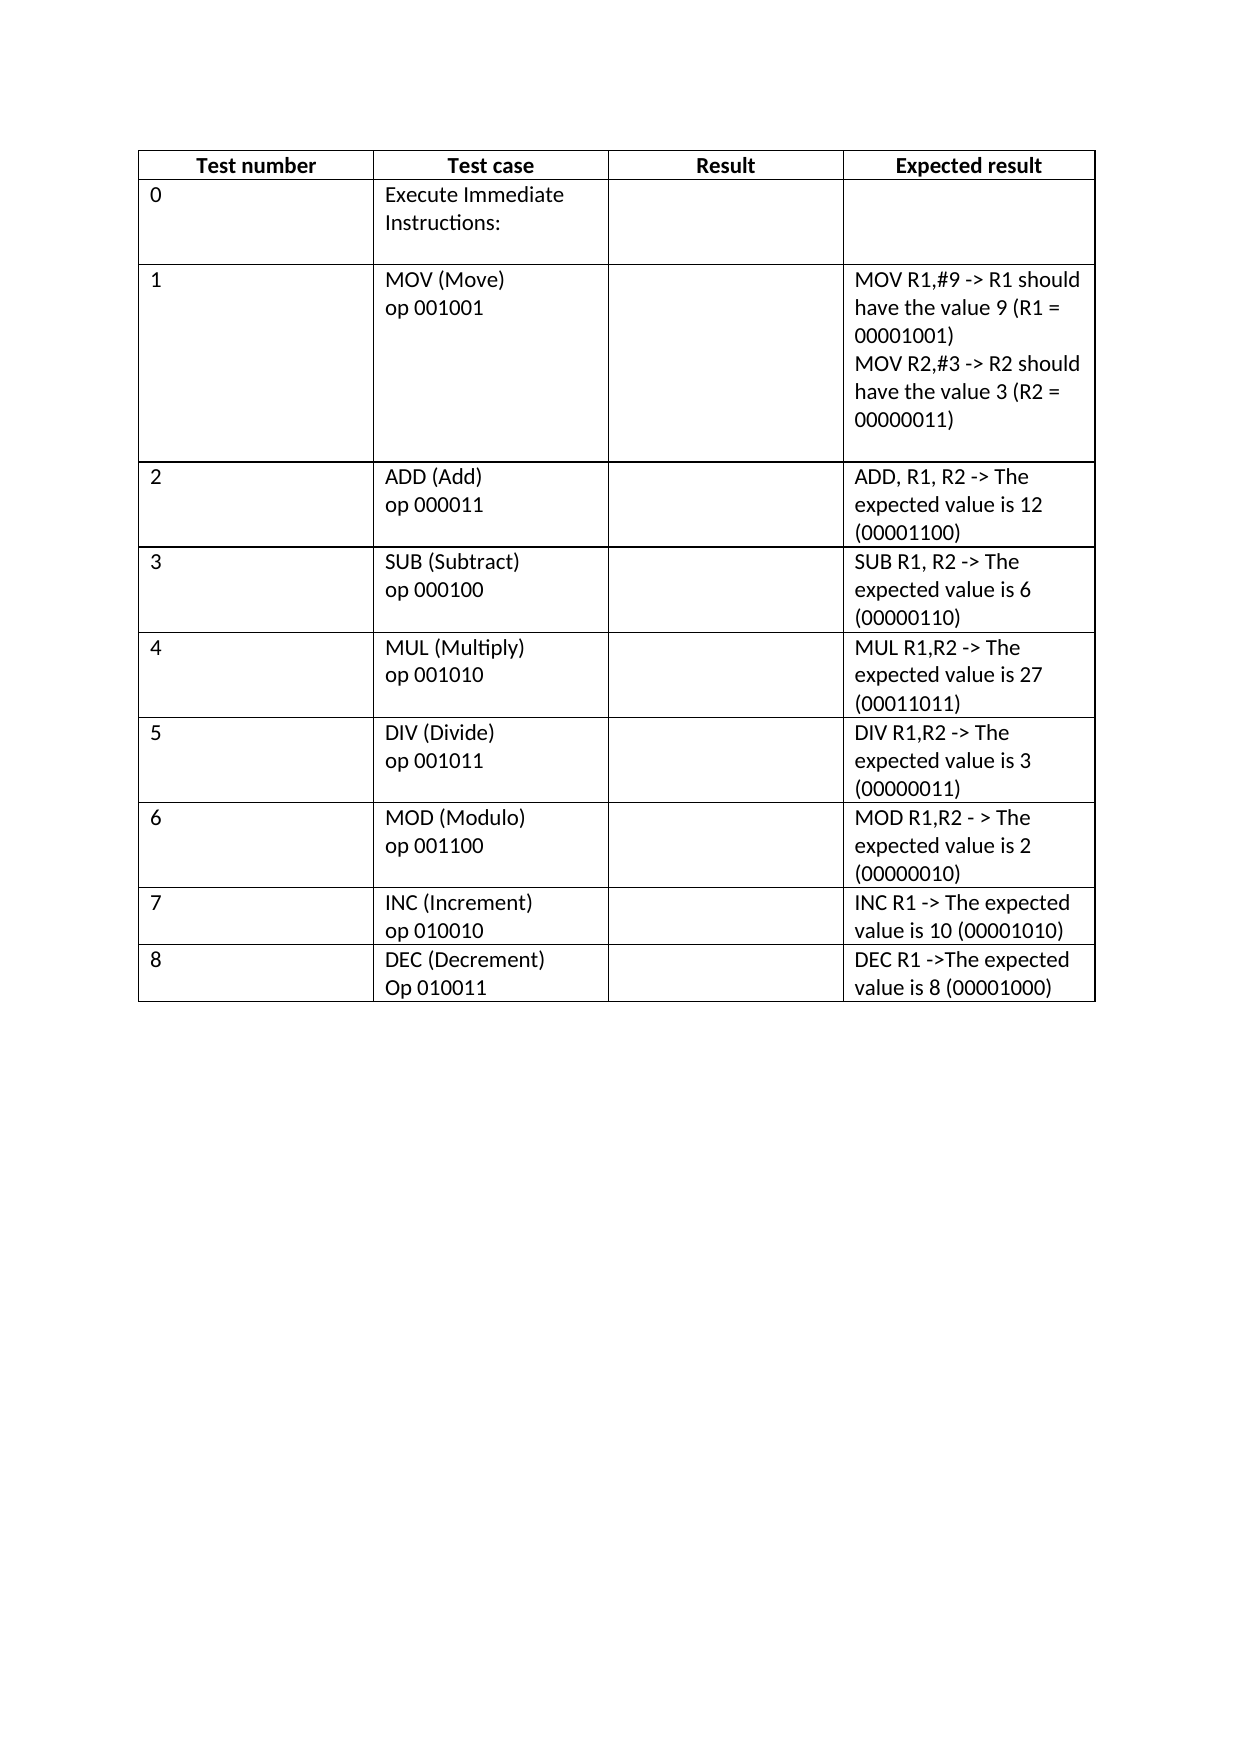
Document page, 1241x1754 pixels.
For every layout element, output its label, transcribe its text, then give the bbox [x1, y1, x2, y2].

table_cell SUB R1, R2 -> The expected value is 6 (00000110) [844, 548, 1094, 632]
table_header Result [609, 151, 843, 179]
table_cell 0 [139, 180, 373, 264]
table_cell 6 [139, 803, 373, 887]
table_cell 3 [139, 548, 373, 632]
table_cell [609, 888, 843, 944]
table_cell 2 [139, 463, 373, 546]
table_cell 5 [139, 718, 373, 802]
table_header Test case [374, 151, 608, 179]
table_cell INC (Increment) op 010010 [374, 888, 608, 944]
table_cell DIV R1,R2 -> The expected value is 3 (00000011) [844, 718, 1094, 802]
table_cell [609, 945, 843, 1001]
table_cell [609, 180, 843, 264]
table_cell DEC (Decrement) Op 010011 [374, 945, 608, 1001]
table_cell SUB (Subtract) op 000100 [374, 548, 608, 632]
table_cell Execute Immediate Instructions: [374, 180, 608, 264]
table_cell ADD, R1, R2 -> The expected value is 12 (00001100) [844, 463, 1094, 546]
table_cell [609, 718, 843, 802]
table_cell 8 [139, 945, 373, 1001]
table_cell MOV (Move) op 001001 [374, 265, 608, 461]
table_cell MOD (Modulo) op 001100 [374, 803, 608, 887]
table_cell [609, 265, 843, 461]
table_cell [609, 548, 843, 632]
table_cell [844, 180, 1094, 264]
table_cell MUL (Multiply) op 001010 [374, 633, 608, 717]
table_cell DIV (Divide) op 001011 [374, 718, 608, 802]
table_cell INC R1 -> The expected value is 10 (00001010) [844, 888, 1094, 944]
table_cell [609, 803, 843, 887]
table_cell MUL R1,R2 -> The expected value is 27 (00011011) [844, 633, 1094, 717]
table_cell MOV R1,#9 -> R1 should have the value 9 (R1 = 00001001) MOV R2,#3 -> R2 should have the value 3 (R2 = 00000011) [844, 265, 1094, 461]
table_header Test number [139, 151, 373, 179]
table_header Expected result [844, 151, 1094, 179]
table_cell [609, 463, 843, 546]
table_cell DEC R1 ->The expected value is 8 (00001000) [844, 945, 1094, 1001]
table_cell ADD (Add) op 000011 [374, 463, 608, 546]
table_cell 1 [139, 265, 373, 461]
table_cell [609, 633, 843, 717]
table_cell MOD R1,R2 - > The expected value is 2 (00000010) [844, 803, 1094, 887]
table_cell 7 [139, 888, 373, 944]
table_cell 4 [139, 633, 373, 717]
